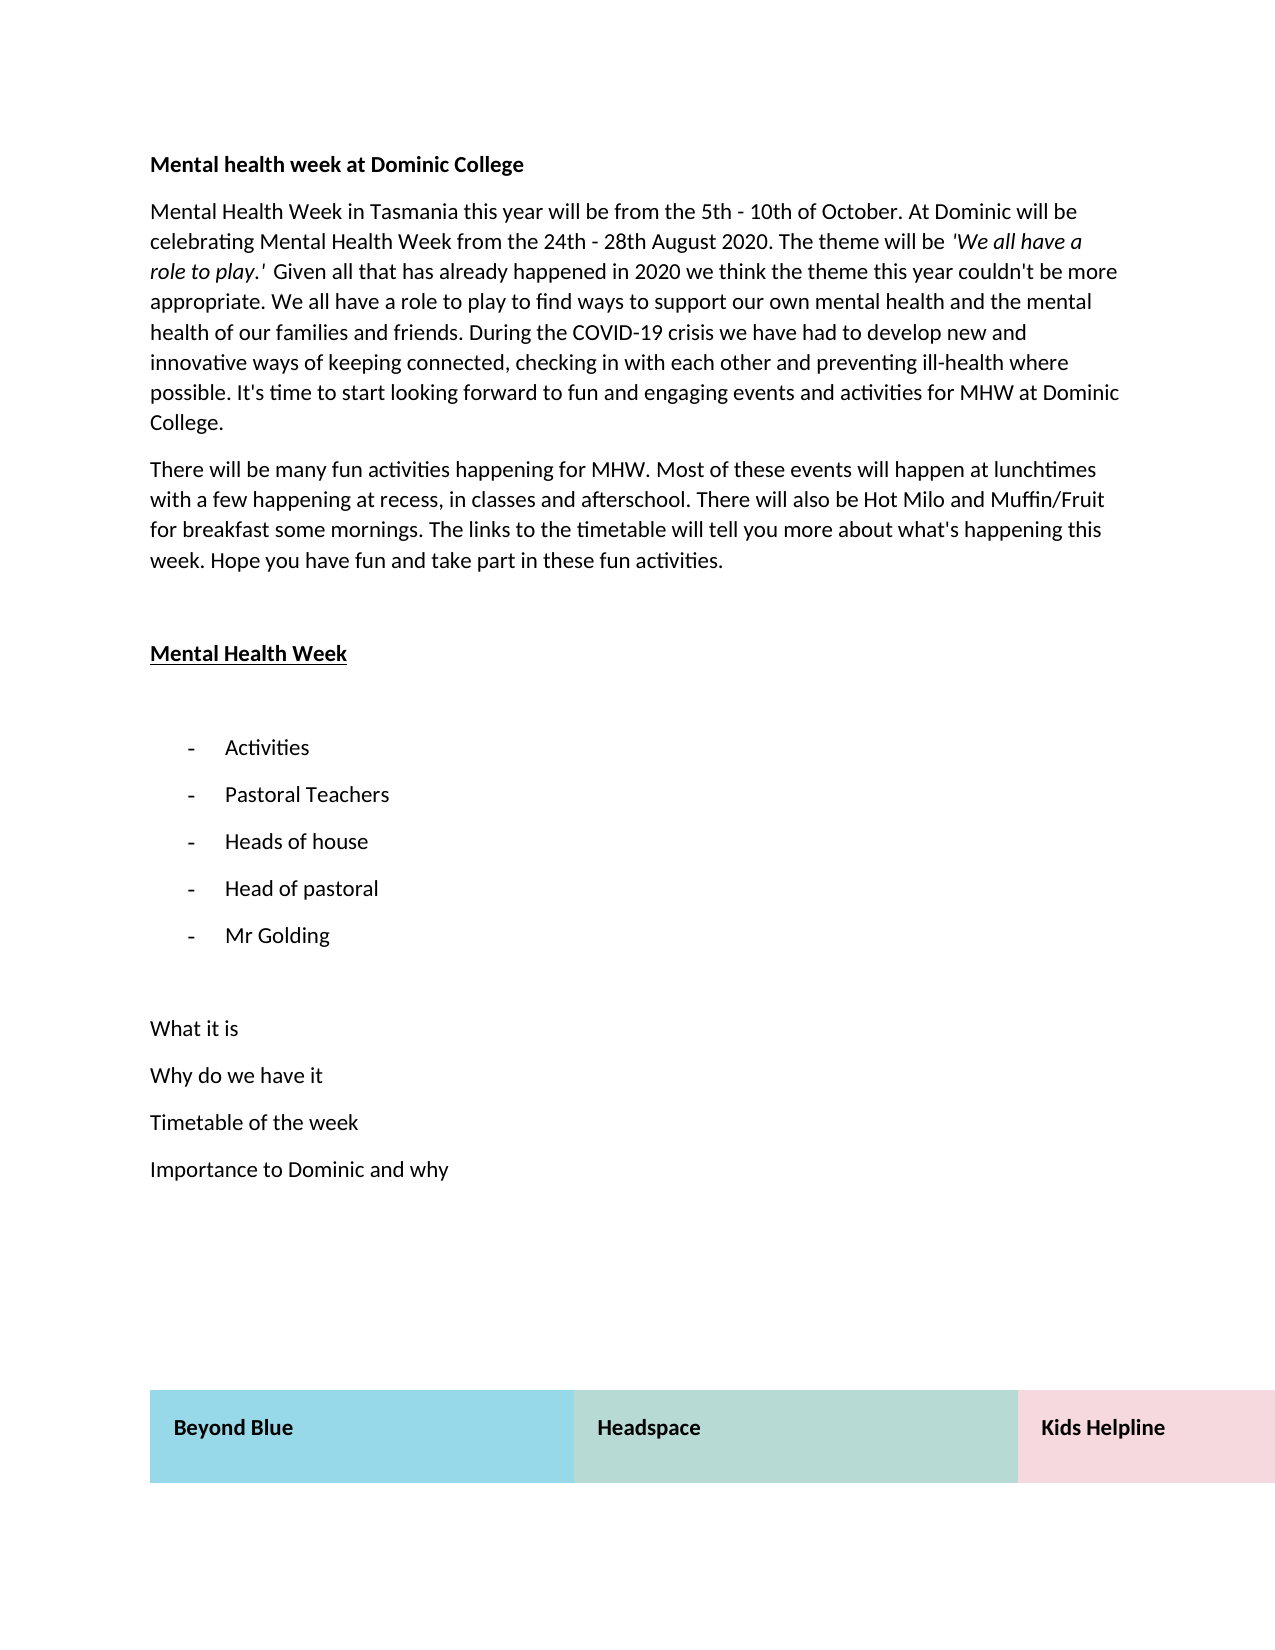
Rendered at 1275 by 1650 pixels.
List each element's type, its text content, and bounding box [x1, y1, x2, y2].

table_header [574, 1390, 1018, 1483]
list Heads of house [187, 827, 1125, 855]
text Mental health week at Dominic College [150, 150, 1125, 178]
list Activities [187, 733, 1125, 761]
text What it is [150, 1014, 1125, 1043]
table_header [1018, 1390, 1275, 1483]
text Timetable of the week [150, 1108, 1125, 1136]
text Importance to Dominic and why [150, 1155, 1125, 1183]
list Pastoral Teachers [187, 780, 1125, 808]
text Why do we have it [150, 1061, 1125, 1089]
list Mr Golding [187, 921, 1125, 949]
text Mental Health Week in Tasmania this year will be from the 5th - 10th of October. At Dominic will be celebrating Mental Health Week from the 24th - 28th August 2020. The theme will be 'We all have a role to play.' Given all that has already happened in 2020 we think the theme this year couldn't be more appropriate. We all have a role to play to find ways to support our own mental health and the mental health of our families and friends. During the COVID-19 crisis we have had to develop new and innovative ways of keeping connected, checking in with each other and preventing ill-health where possible. It's time to start looking forward to fun and engaging events and activities for MHW at Dominic College. [150, 197, 1125, 436]
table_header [150, 1390, 574, 1483]
text Mental Health Week [150, 639, 1125, 668]
text There will be many fun activities happening for MHW. Most of these events will happen at lunchtimes with a few happening at recess, in classes and afterschool. There will also be Hot Milo and Muffin/Fruit for breakfast some mornings. The links to the timetable will tell you more about what's happening this week. Hope you have fun and take part in these fun activities. [150, 455, 1125, 574]
list Head of pastoral [187, 874, 1125, 902]
